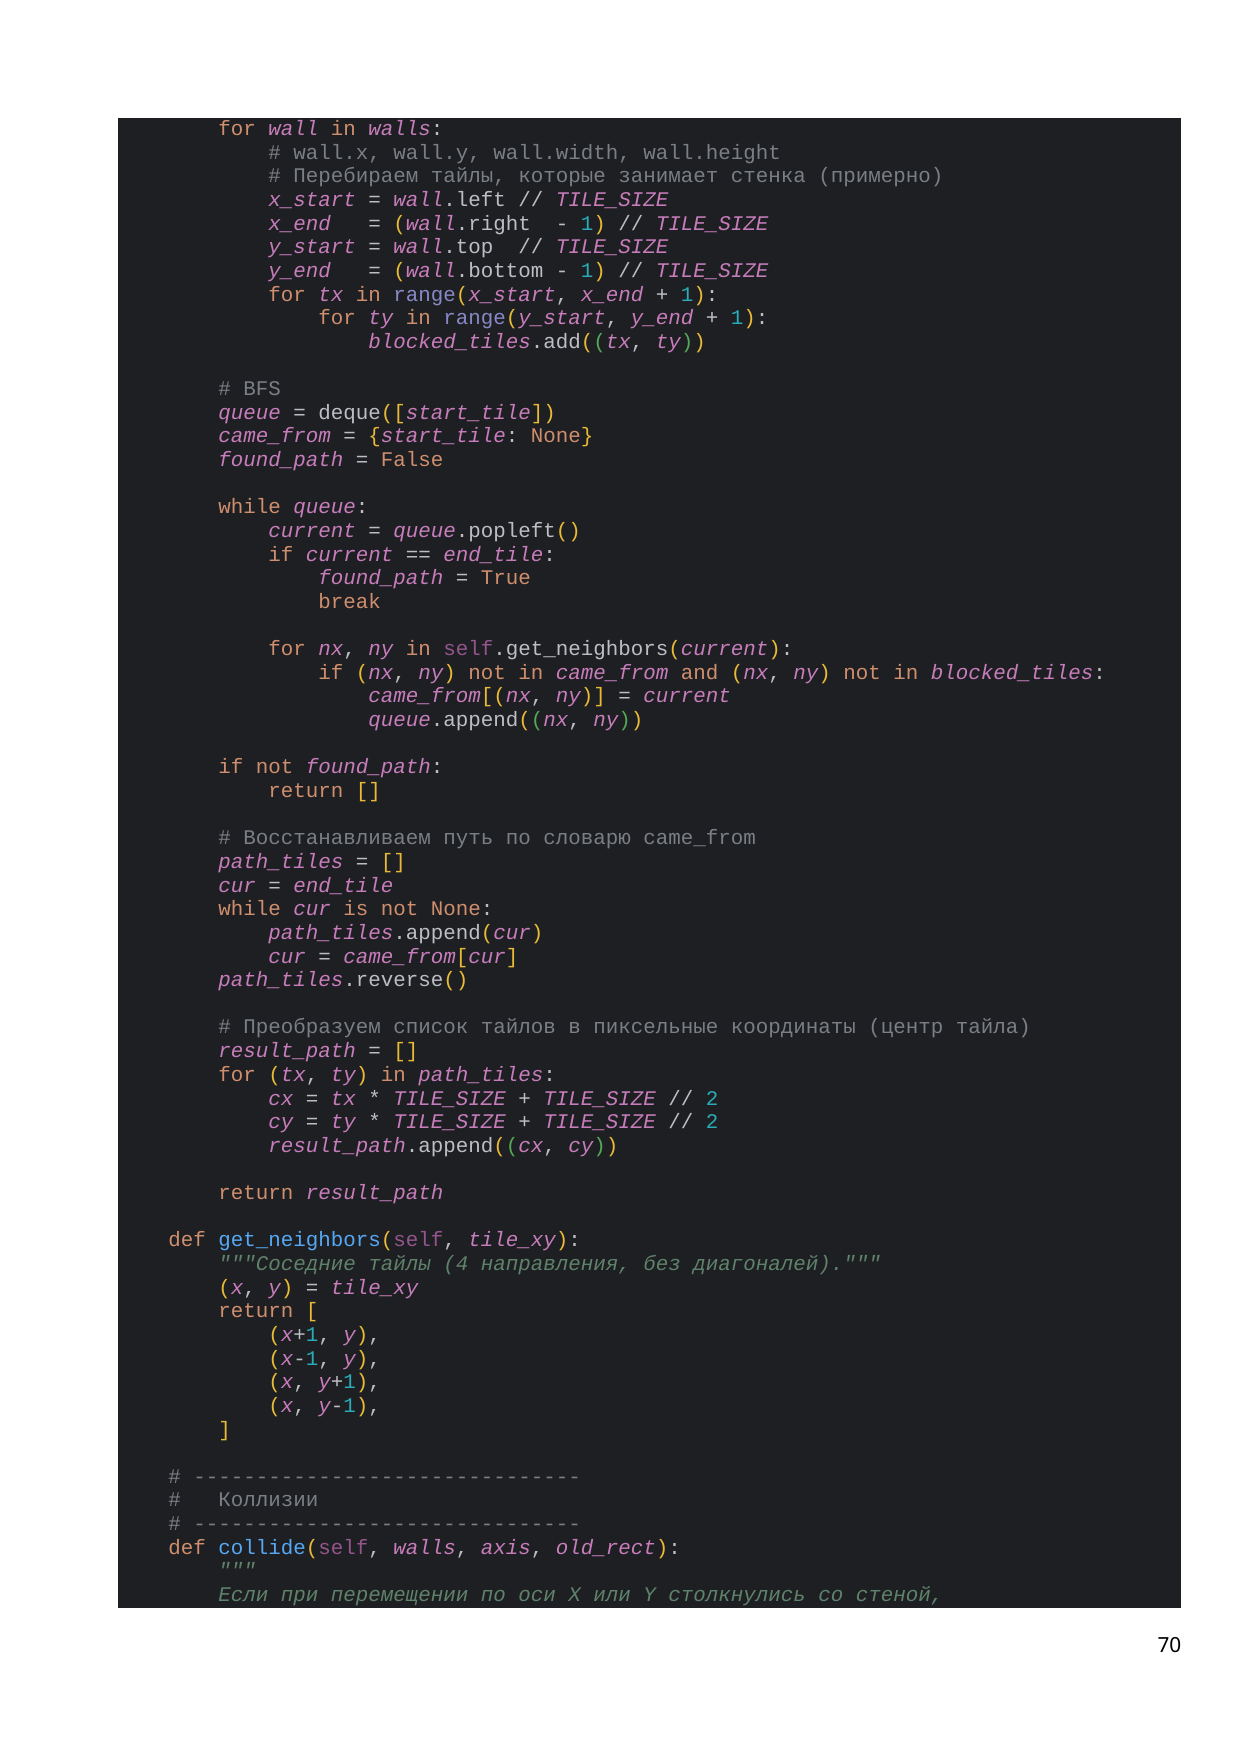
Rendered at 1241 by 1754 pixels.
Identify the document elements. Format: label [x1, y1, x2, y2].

text [118, 118, 1181, 1608]
